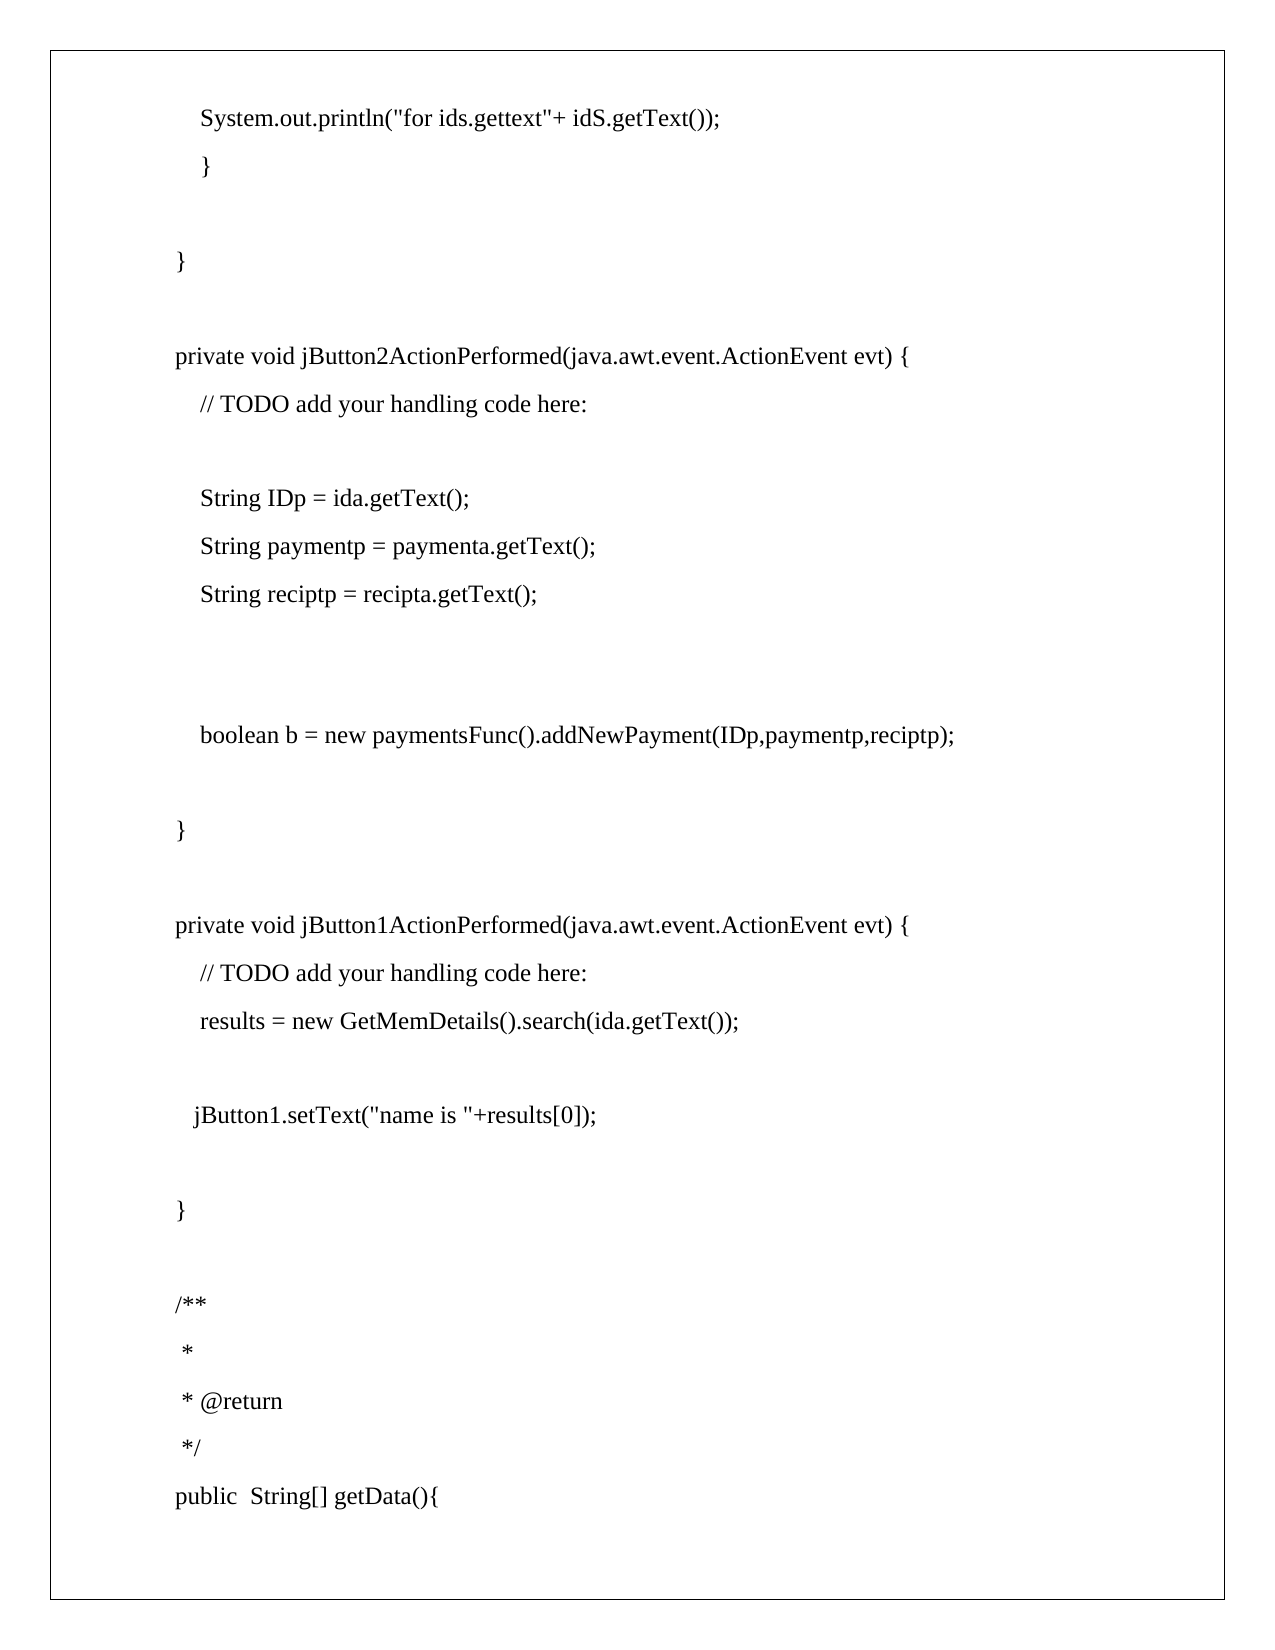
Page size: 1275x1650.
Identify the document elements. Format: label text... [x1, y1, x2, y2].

text String paymentp = paymenta.getText(); [150, 531, 1125, 560]
text } [150, 151, 1125, 180]
text String IDp = ida.getText(); [150, 483, 1125, 512]
text private void jButton1ActionPerformed(java.awt.event.ActionEvent evt) { [150, 910, 1125, 939]
text * @return [150, 1386, 1125, 1414]
text // TODO add your handling code here: [150, 389, 1125, 418]
text */ [150, 1433, 1125, 1462]
text private void jButton2ActionPerformed(java.awt.event.ActionEvent evt) { [150, 341, 1125, 370]
text System.out.println("for ids.gettext"+ idS.getText()); [150, 103, 1125, 132]
text boolean b = new paymentsFunc().addNewPayment(IDp,paymentp,reciptp); [150, 720, 1125, 749]
text } [150, 246, 1125, 274]
text public String[] getData(){ [150, 1481, 1125, 1510]
text results = new GetMemDetails().search(ida.getText()); [150, 1006, 1125, 1034]
text String reciptp = recipta.getText(); [150, 579, 1125, 608]
text // TODO add your handling code here: [150, 958, 1125, 987]
text jButton1.setText("name is "+results[0]); [150, 1100, 1125, 1129]
text } [150, 815, 1125, 844]
text * [150, 1338, 1125, 1367]
text /** [150, 1290, 1125, 1319]
text } [150, 1195, 1125, 1224]
